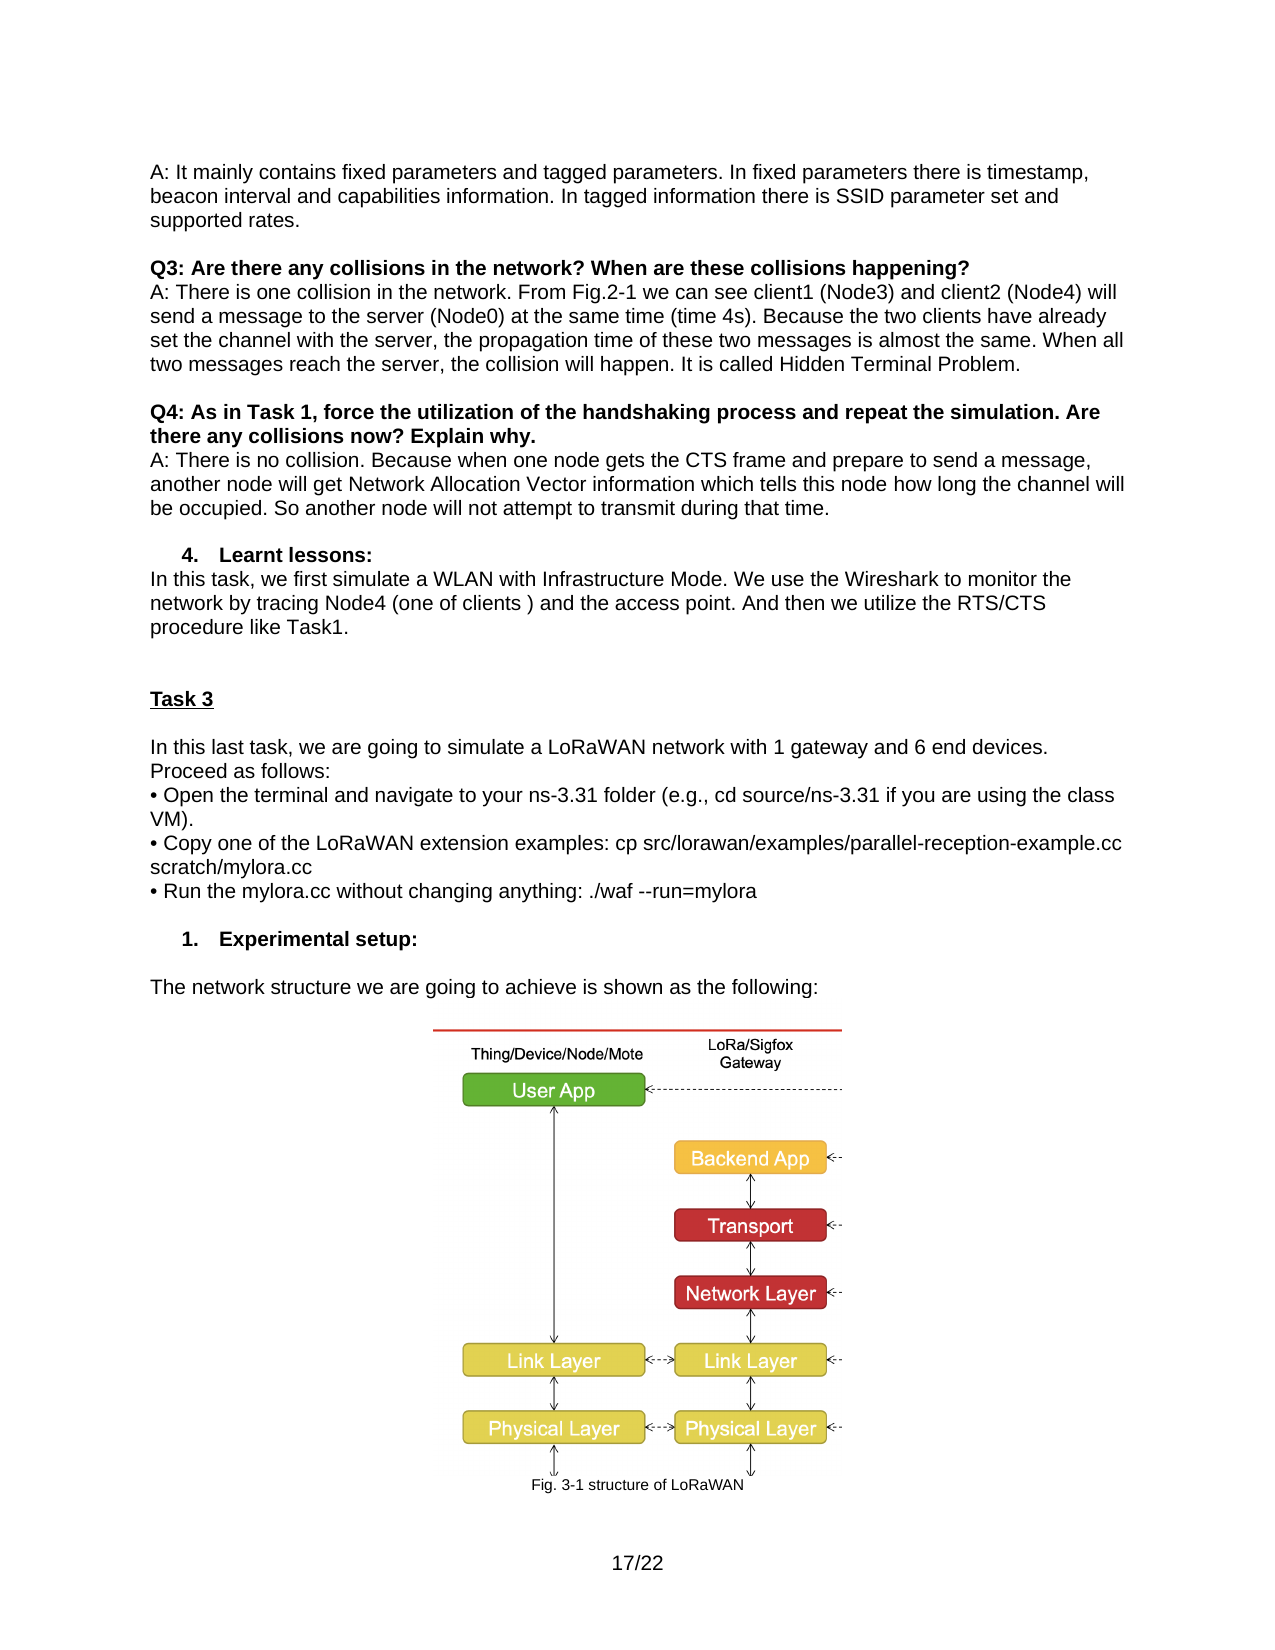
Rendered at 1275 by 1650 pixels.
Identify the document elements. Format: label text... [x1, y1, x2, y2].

picture [433, 998, 842, 1476]
text Q4: As in Task 1, force the utilization of the handshaking process and repeat the simulation. Are there any collisions now? Explain why. [150, 399, 1125, 447]
text The network structure we are going to achieve is shown as the following: [150, 974, 1125, 998]
text A: It mainly contains fixed parameters and tagged parameters. In fixed parameters there is timestamp, beacon interval and capabilities information. In tagged information there is SSID parameter set and supported rates. [150, 160, 1125, 232]
text Q3: Are there any collisions in the network? When are these collisions happening? [150, 256, 1125, 280]
list Experimental setup: [181, 927, 1125, 951]
text Task 3 [150, 687, 1125, 711]
text In this task, we first simulate a WLAN with Infrastructure Mode. We use the Wireshark to monitor the network by tracing Node4 (one of clients ) and the access point. And then we utilize the RTS/CTS procedure like Task1. [150, 567, 1125, 639]
list Learnt lessons: [181, 543, 1125, 567]
text A: There is no collision. Because when one node gets the CTS frame and prepare to send a message, another node will get Network Allocation Vector information which tells this node how long the channel will be occupied. So another node will not attempt to transmit during that time. [150, 447, 1125, 519]
text A: There is one collision in the network. From Fig.2-1 we can see client1 (Node3) and client2 (Node4) will send a message to the server (Node0) at the same time (time 4s). Because the two clients have already set the channel with the server, the propagation time of these two messages is almost the same. When all two messages reach the server, the collision will happen. It is called Hidden Terminal Problem. [150, 280, 1125, 376]
text • Run the mylora.cc without changing anything: ./waf --run=mylora [150, 879, 1125, 903]
text In this last task, we are going to simulate a LoRaWAN network with 1 gateway and 6 end devices. Proceed as follows: [150, 735, 1125, 783]
text • Copy one of the LoRaWAN extension examples: cp src/lorawan/examples/parallel-reception-example.cc scratch/mylora.cc [150, 831, 1125, 879]
text Fig. 3-1 structure of LoRaWAN [150, 1476, 1125, 1493]
text • Open the terminal and navigate to your ns-3.31 folder (e.g., cd source/ns-3.31 if you are using the class VM). [150, 783, 1125, 831]
